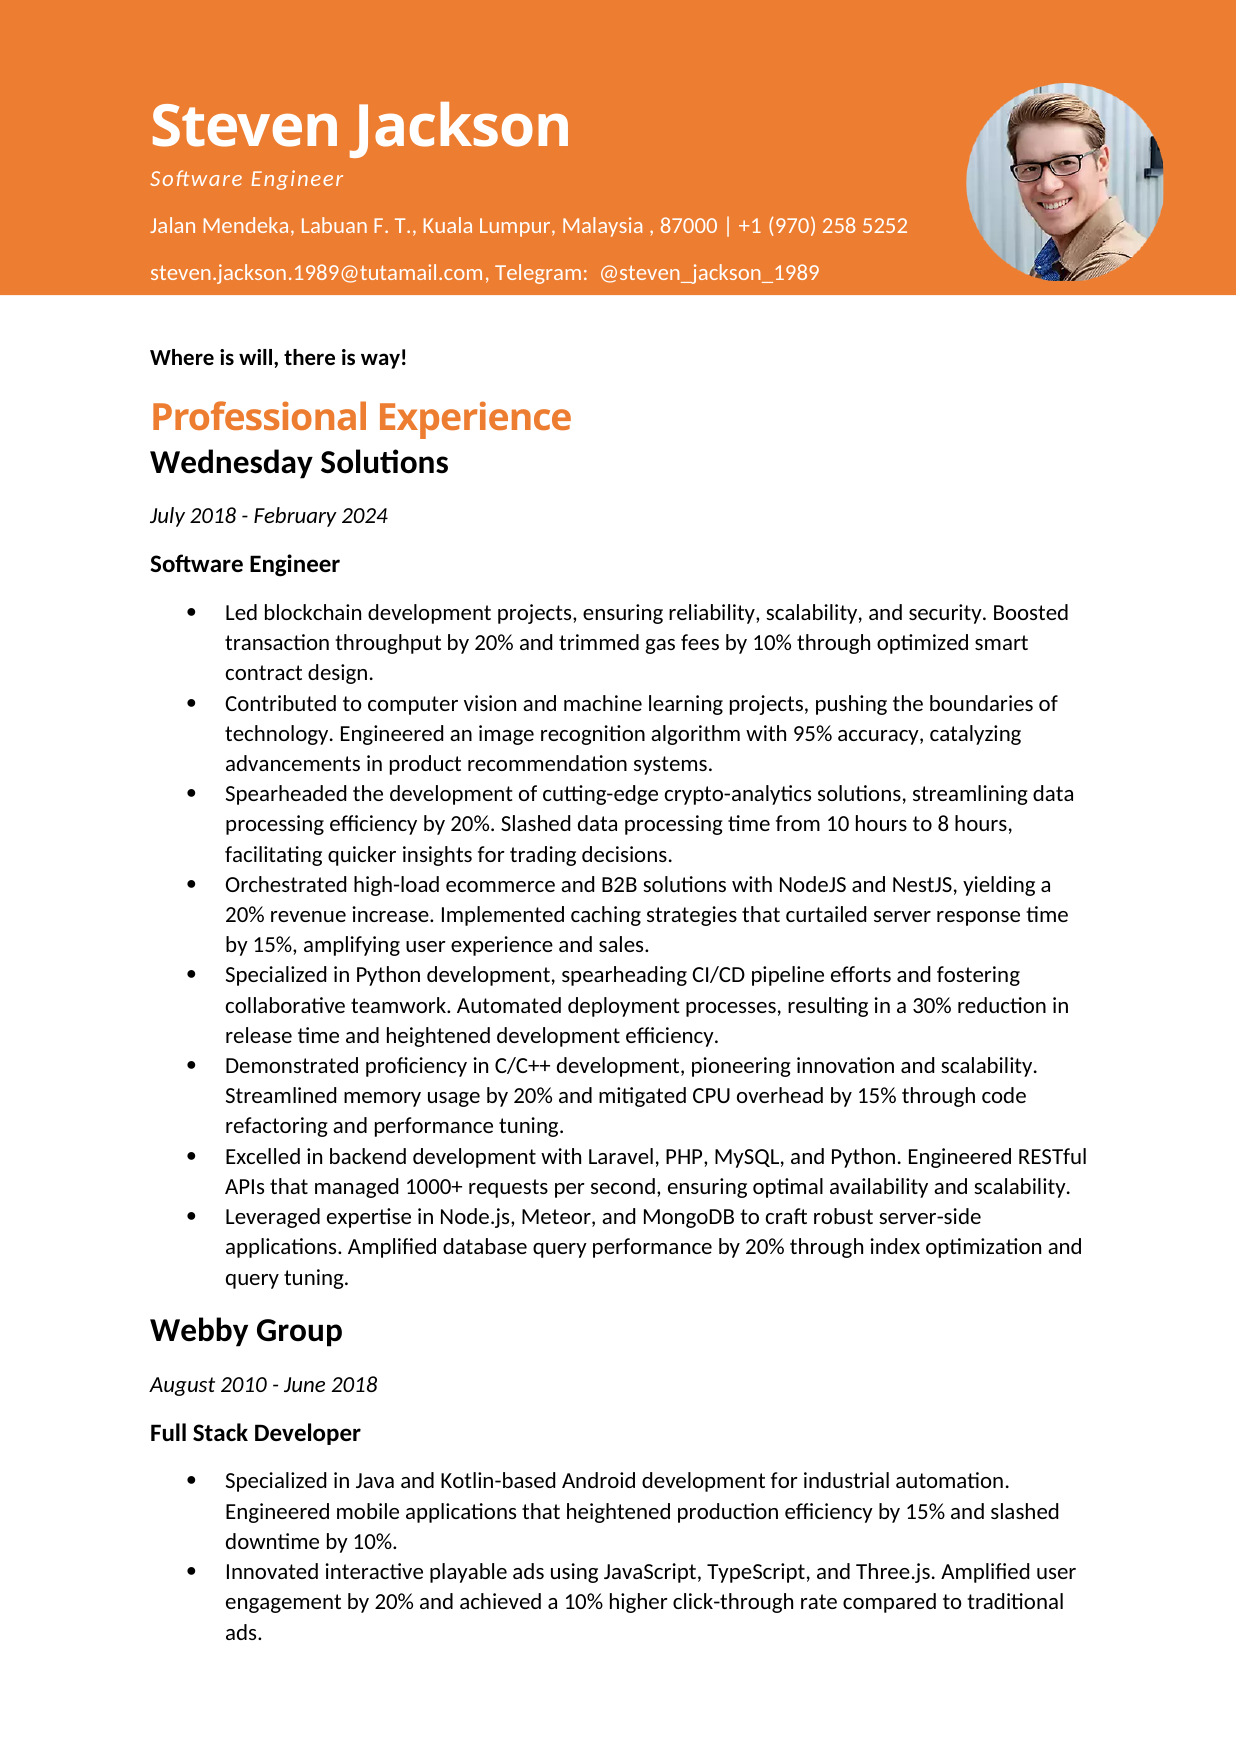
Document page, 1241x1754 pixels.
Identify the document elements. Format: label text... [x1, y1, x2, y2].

list Specialized in Python development, spearheading CI/CD pipeline efforts and fostering collaborative teamwork. Automated deployment processes, resulting in a 30% reduction in release time and heightened development efficiency. [187, 961, 1090, 1049]
text Full Stack Developer [150, 1417, 1090, 1447]
list Leveraged expertise in Node.js, Meteor, and MongoDB to craft robust server-side applications. Amplified database query performance by 20% through index optimization and query tuning. [187, 1202, 1090, 1291]
text July 2018 - February 2024 [150, 502, 1090, 529]
text steven.jackson.1989@tutamail.com, Telegram: @steven_jackson_1989 [150, 258, 1090, 286]
text Jalan Mendeka, Labuan F. T., Kuala Lumpur, Malaysia , 87000 | +1 (970) 258 5252 [150, 211, 966, 239]
title Professional Experience [150, 390, 1090, 441]
list Demonstrated proficiency in C/C++ development, pioneering innovation and scalability. Streamlined memory usage by 20% and mitigated CPU overhead by 15% through code refactoring and performance tuning. [187, 1051, 1090, 1139]
picture [966, 83, 1164, 281]
list Led blockchain development projects, ensuring reliability, scalability, and security. Boosted transaction throughput by 20% and trimmed gas fees by 10% through optimized smart contract design. [187, 598, 1090, 686]
list Excelled in backend development with Laravel, PHP, MySQL, and Python. Engineered RESTful APIs that managed 1000+ requests per second, ensuring optimal availability and scalability. [187, 1142, 1090, 1200]
text Webby Group [150, 1309, 1090, 1350]
list Contributed to computer vision and machine learning projects, pushing the boundaries of technology. Engineered an image recognition algorithm with 95% accuracy, catalyzing advancements in product recommendation systems. [187, 689, 1090, 777]
list Spearheaded the development of cutting-edge crypto-analytics solutions, streamlining data processing efficiency by 20%. Slashed data processing time from 10 hours to 8 hours, facilitating quicker insights for trading decisions. [187, 779, 1090, 868]
text Software Engineer [150, 548, 1090, 579]
list Specialized in Java and Kotlin-based Android development for industrial automation. Engineered mobile applications that heightened production efficiency by 15% and slashed downtime by 10%. [187, 1467, 1090, 1555]
text August 2010 - June 2018 [150, 1370, 1090, 1398]
subtitle Software Engineer [150, 164, 966, 192]
list Innovated interactive playable ads using JavaScript, TypeScript, and Three.js. Amplified user engagement by 20% and achieved a 10% higher click-through rate compared to traditional ads. [187, 1557, 1090, 1646]
text Where is will, there is way! [150, 343, 1090, 371]
list Orchestrated high-load ecommerce and B2B solutions with NodeJS and NestJS, yielding a 20% revenue increase. Implemented caching strategies that curtailed server response time by 15%, amplifying user experience and sales. [187, 870, 1090, 958]
text Wednesday Solutions [150, 441, 1090, 482]
title Steven Jackson [150, 84, 966, 164]
